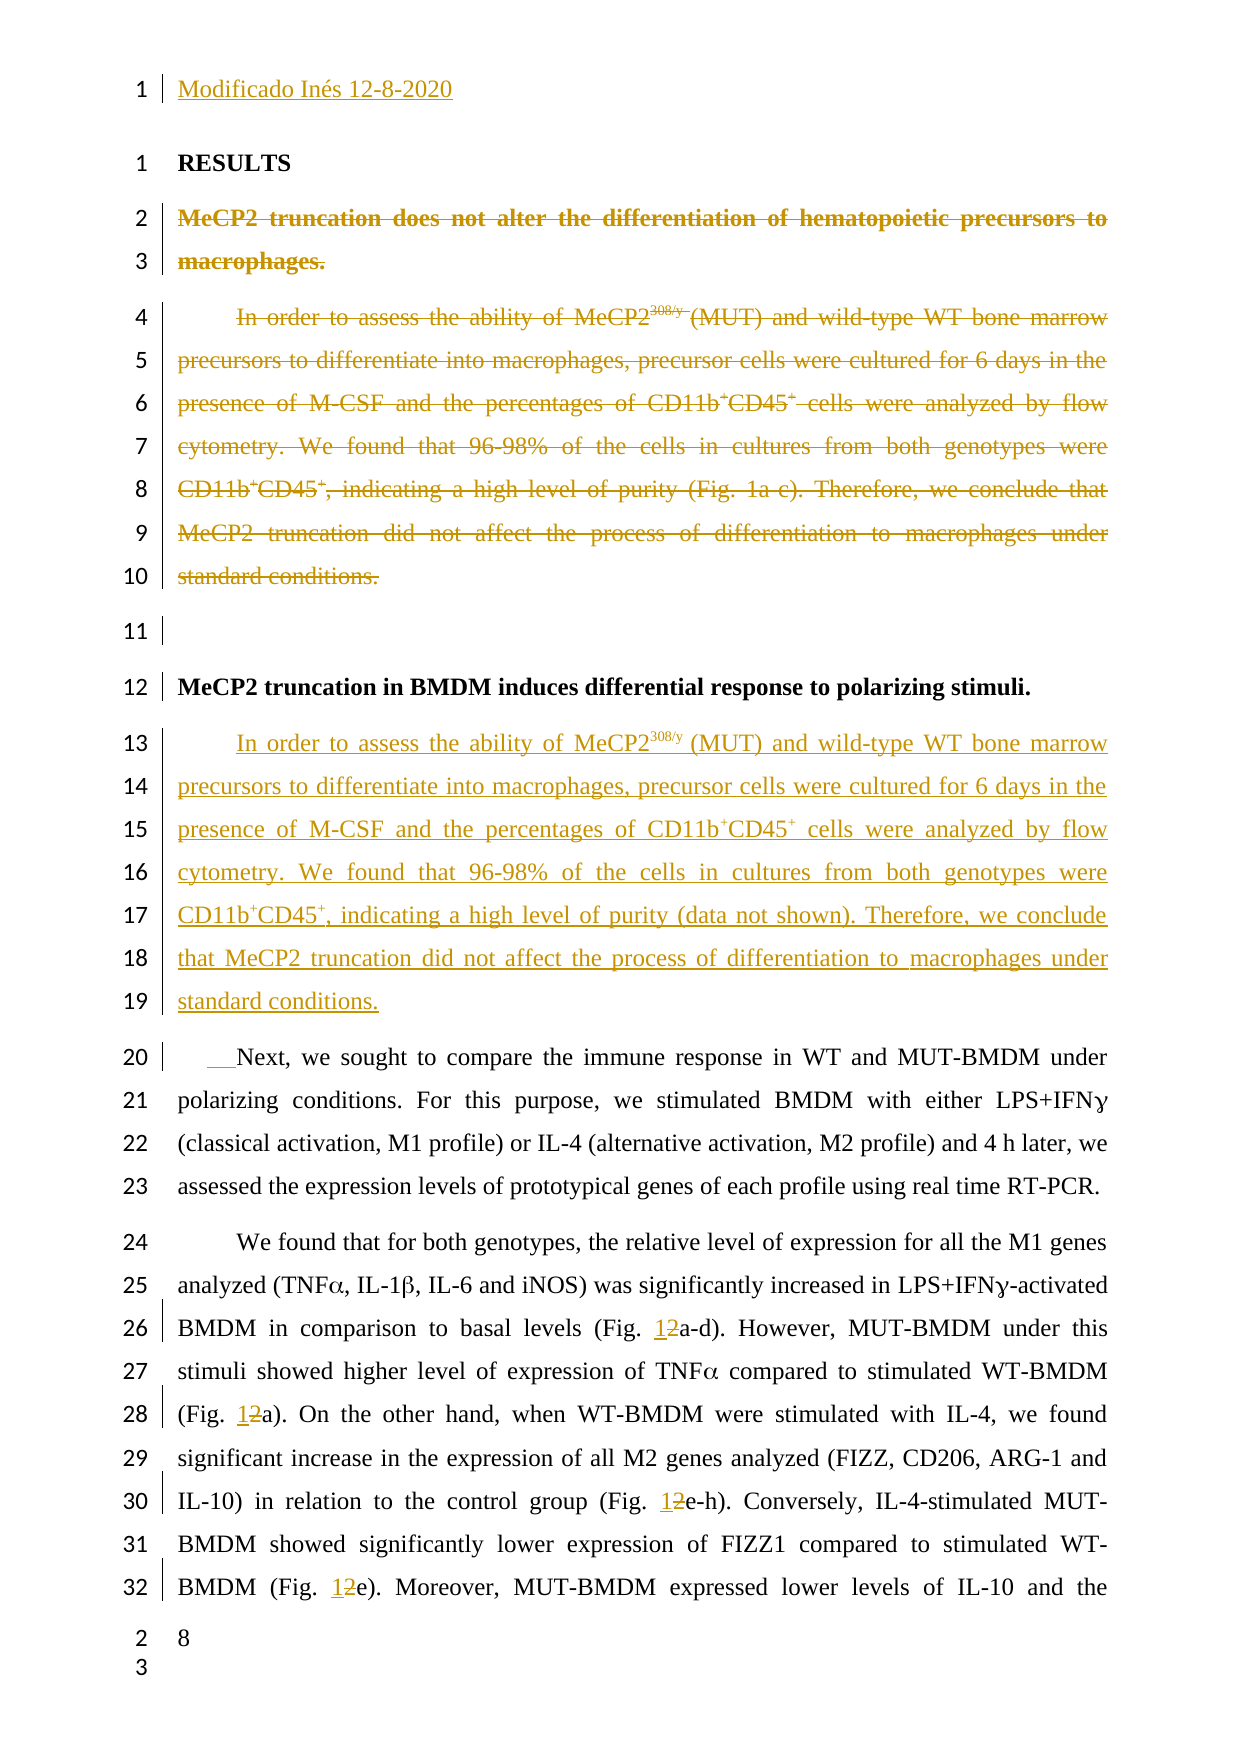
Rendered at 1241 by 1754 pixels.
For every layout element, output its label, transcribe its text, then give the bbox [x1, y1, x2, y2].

text Next, we sought to compare the immune response in WT and MUT-BMDM under polarizing conditions. For this purpose, we stimulated BMDM with either LPS+IFN (classical activation, M1 profile) or IL-4 (alternative activation, M2 profile) and 4 h later, we assessed the expression levels of prototypical genes of each profile using real time RT-PCR. [177, 1042, 1108, 1200]
text RESULTS [177, 148, 1108, 176]
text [177, 1227, 1108, 1601]
text MeCP2 truncation in BMDM induces differential response to polarizing stimuli. [177, 672, 1108, 701]
